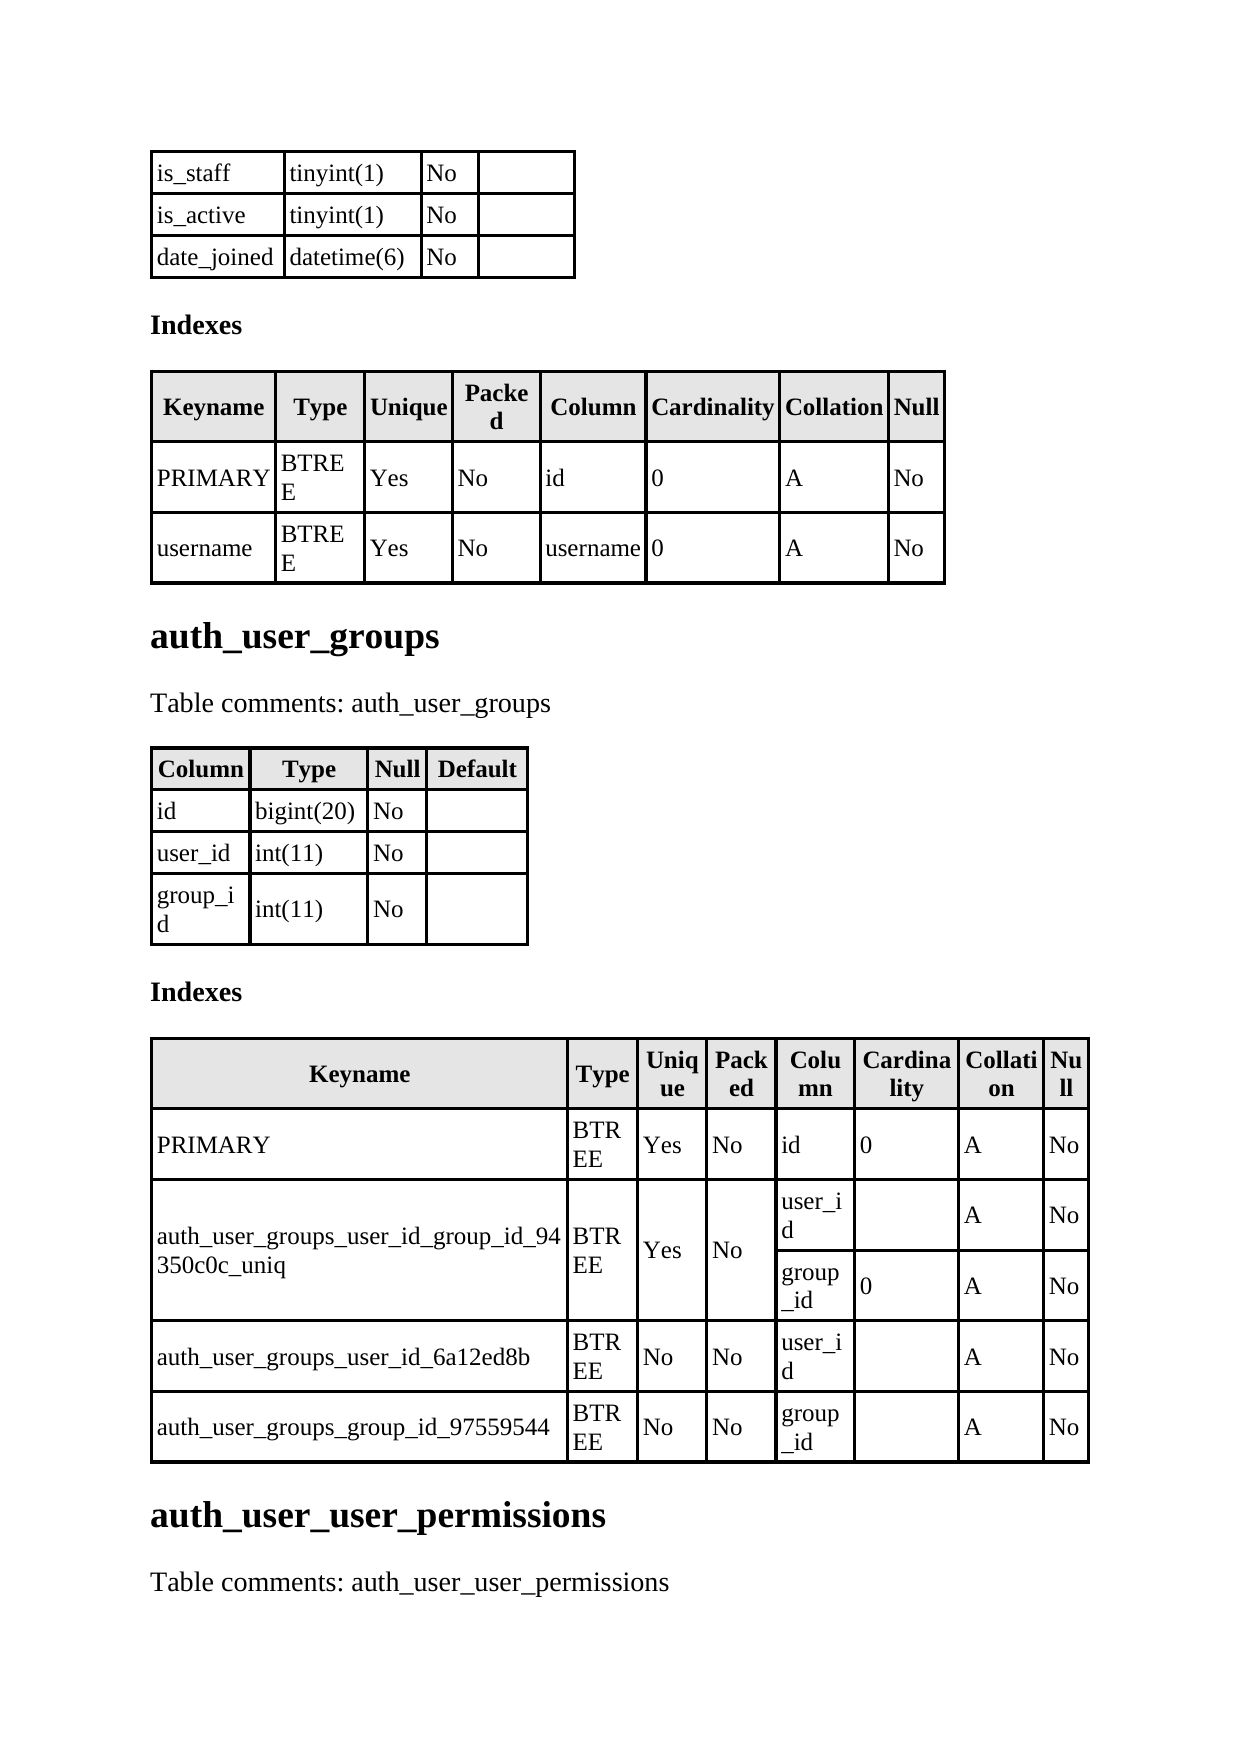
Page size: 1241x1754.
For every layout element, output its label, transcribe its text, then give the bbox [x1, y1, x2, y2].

table_cell No [423, 153, 477, 192]
table_header Packed [454, 373, 539, 440]
table_cell No [369, 833, 425, 872]
table_cell BTREE [569, 1110, 636, 1178]
table_cell user_id [778, 1322, 853, 1390]
table_cell bigint(20) [252, 791, 366, 830]
table_cell No [890, 443, 943, 511]
table_cell [428, 875, 526, 943]
table_cell BTREE [569, 1393, 636, 1460]
table_cell [480, 195, 573, 234]
table_cell No [708, 1393, 774, 1460]
table_cell user_id [153, 833, 248, 872]
table_cell [428, 833, 526, 872]
table_cell [856, 1322, 957, 1390]
table_header Type [252, 750, 366, 788]
table_cell BTREE [569, 1322, 636, 1390]
table_cell Yes [366, 514, 451, 581]
table_cell No [423, 237, 477, 276]
table_cell No [708, 1322, 774, 1390]
table_header Keyname [153, 1040, 566, 1107]
table_cell A [781, 443, 887, 511]
table_header Cardinality [856, 1040, 957, 1107]
table_header Column [778, 1040, 853, 1107]
table_cell A [781, 514, 887, 581]
text Table comments: auth_user_user_permissions [150, 1565, 1090, 1597]
table_header Cardinality [648, 373, 778, 440]
table_header Column [153, 750, 248, 788]
table_cell BTREE [277, 443, 363, 511]
table_cell No [369, 875, 425, 943]
table_cell Yes [639, 1110, 705, 1178]
text Indexes [150, 308, 1090, 340]
table_cell tinyint(1) [286, 195, 420, 234]
table_cell is_active [153, 195, 283, 234]
table_cell A [960, 1322, 1042, 1390]
text auth_user_groups [150, 614, 1090, 657]
table_cell No [1045, 1181, 1087, 1248]
table_cell BTREE [277, 514, 363, 581]
table_cell A [960, 1252, 1042, 1319]
table_cell id [153, 791, 248, 830]
table_cell A [960, 1393, 1042, 1460]
table_cell PRIMARY [153, 443, 274, 511]
table_header Null [369, 750, 425, 788]
text Table comments: auth_user_groups [150, 686, 1090, 718]
table_cell BTREE [569, 1181, 636, 1319]
table_header Null [890, 373, 943, 440]
table_cell A [960, 1181, 1042, 1248]
table_header Type [569, 1040, 636, 1107]
table_cell No [639, 1393, 705, 1460]
table_cell [856, 1181, 957, 1248]
table_cell id [542, 443, 644, 511]
table_cell tinyint(1) [286, 153, 420, 192]
table_cell No [708, 1181, 774, 1319]
table_cell [428, 791, 526, 830]
table_cell [480, 153, 573, 192]
table_cell username [542, 514, 644, 581]
table_header Unique [366, 373, 451, 440]
table_cell group_id [778, 1393, 853, 1460]
table_header Type [277, 373, 363, 440]
table_cell [856, 1393, 957, 1460]
table_cell No [1045, 1322, 1087, 1390]
table_cell 0 [856, 1252, 957, 1319]
table_cell A [960, 1110, 1042, 1178]
table_header Column [542, 373, 644, 440]
table_cell No [708, 1110, 774, 1178]
table_header Unique [639, 1040, 705, 1107]
table_cell Yes [366, 443, 451, 511]
table_header Default [428, 750, 526, 788]
table_cell [480, 237, 573, 276]
table_cell auth_user_groups_user_id_6a12ed8b [153, 1322, 566, 1390]
text Indexes [150, 975, 1090, 1007]
table_cell No [890, 514, 943, 581]
table_cell PRIMARY [153, 1110, 566, 1178]
table_cell group_id [778, 1252, 853, 1319]
table_header Null [1045, 1040, 1087, 1107]
table_cell user_id [778, 1181, 853, 1248]
table_cell auth_user_groups_user_id_group_id_94350c0c_uniq [153, 1181, 566, 1319]
table_cell No [423, 195, 477, 234]
table_cell No [1045, 1252, 1087, 1319]
table_cell No [369, 791, 425, 830]
table_cell username [153, 514, 274, 581]
table_cell int(11) [252, 833, 366, 872]
table_header Packed [708, 1040, 774, 1107]
table_header Collation [960, 1040, 1042, 1107]
table_cell Yes [639, 1181, 705, 1319]
table_cell datetime(6) [286, 237, 420, 276]
text auth_user_user_permissions [150, 1493, 1090, 1536]
table_header Keyname [153, 373, 274, 440]
table_cell id [778, 1110, 853, 1178]
table_cell No [1045, 1393, 1087, 1460]
table_cell No [639, 1322, 705, 1390]
table_cell int(11) [252, 875, 366, 943]
table_cell date_joined [153, 237, 283, 276]
table_cell 0 [648, 514, 778, 581]
table_cell group_id [153, 875, 248, 943]
table_cell 0 [648, 443, 778, 511]
table_cell No [1045, 1110, 1087, 1178]
table_cell 0 [856, 1110, 957, 1178]
table_cell No [454, 514, 539, 581]
table_header Collation [781, 373, 887, 440]
table_cell auth_user_groups_group_id_97559544 [153, 1393, 566, 1460]
table_cell No [454, 443, 539, 511]
table_cell is_staff [153, 153, 283, 192]
